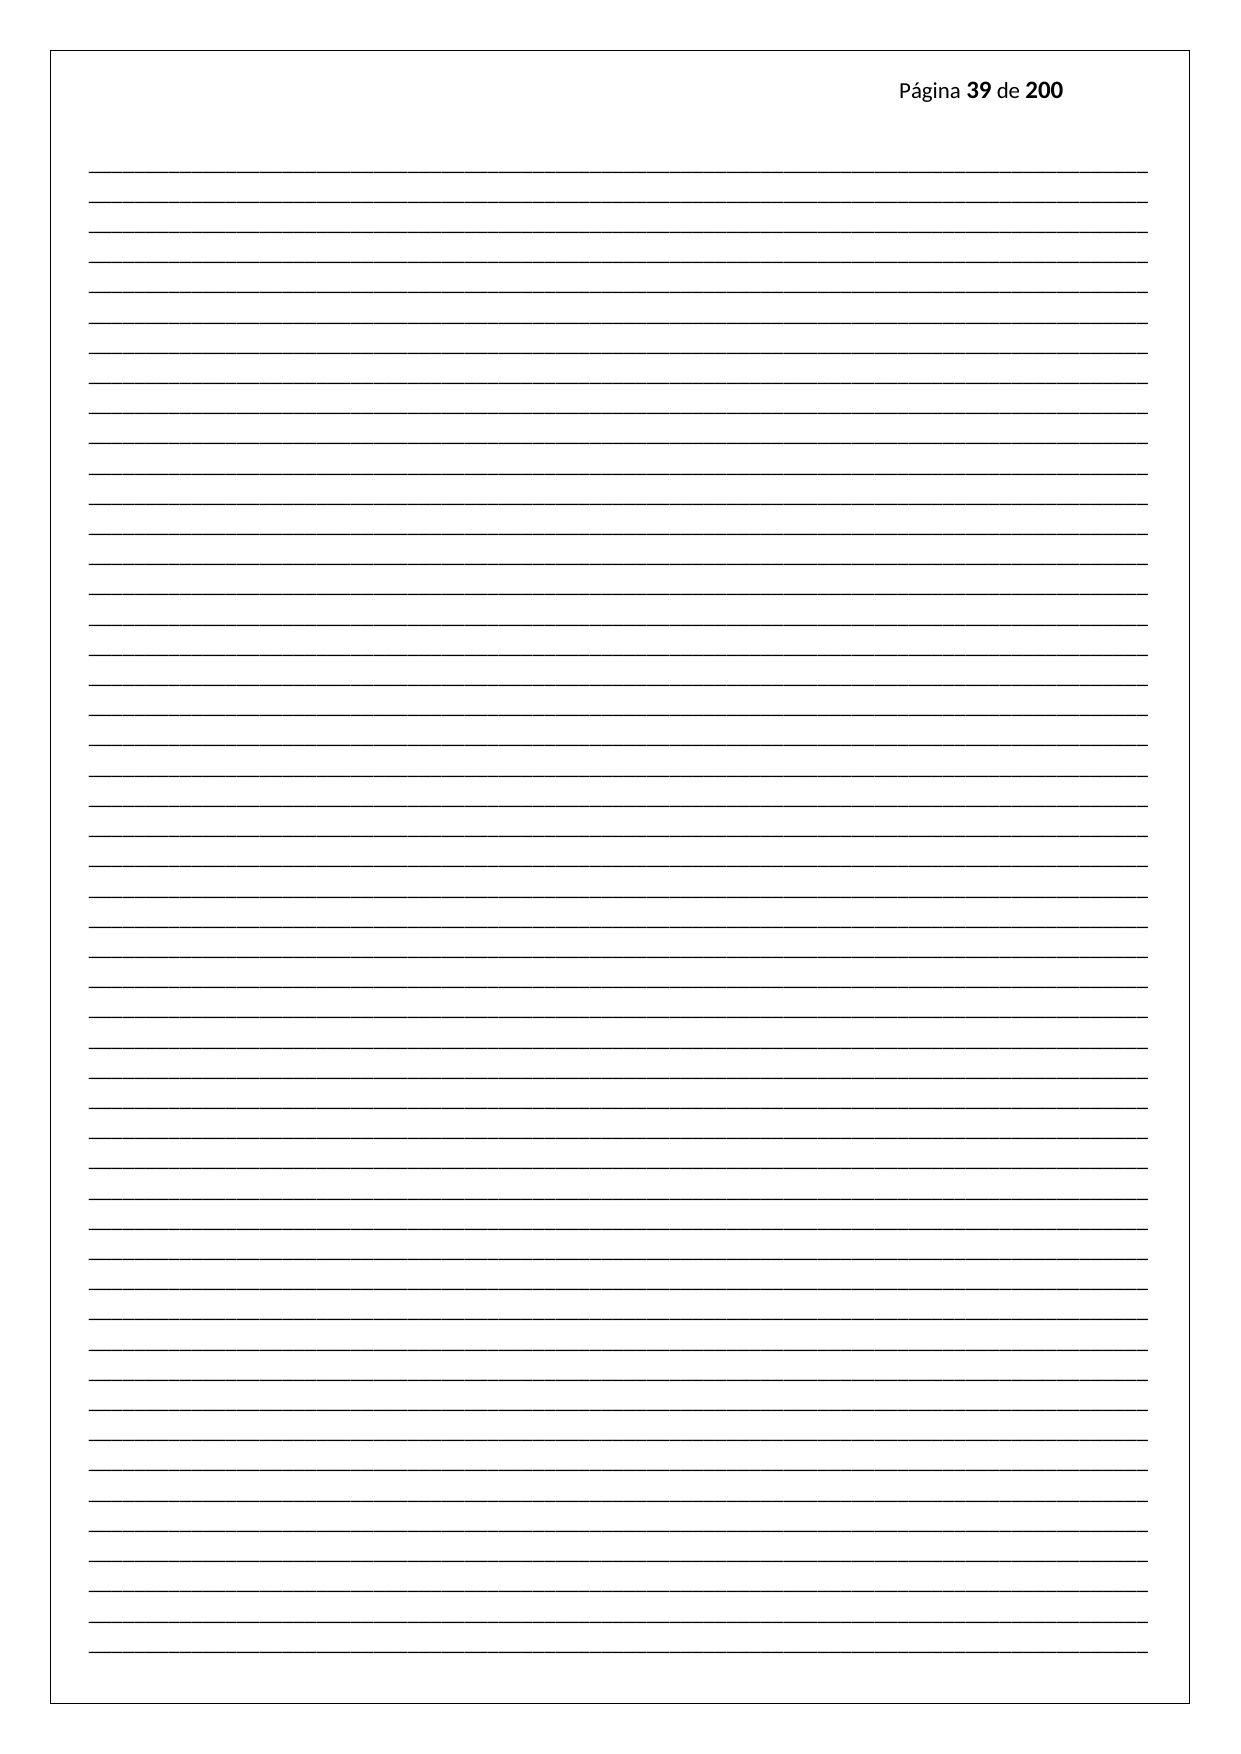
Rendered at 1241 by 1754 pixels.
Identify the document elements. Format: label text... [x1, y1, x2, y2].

text ______________________________________________________________________________________________________________________________________________________________________________________________________________________________________________________________________________________________________________________________________________________________________________________________________________________________________________________________________________________________________________________________________________________________________________________________________________________________________________________________________________________________________________________________________________________________________________________________________________________________________________________________________________________________________________________________________________________________________________________________________________________________________________________________________________________________________________________________________________________________________________________________________________________________________________________________________________________________________________________________________________________ [88, 812, 1152, 1233]
text ______________________________________________________________________________________________________________________________________________________________________________________________________________________________________________________________________________________________________________________________________________________________________________________________________________________________________________________________________________________________________________________________________________________________________________________________________________________________________________________________________________________________________________________________________________________________________________________________________________________________________________________________________________________________________________________________________________________________________________________________________________________________________________________________________________________________________________________________________________________________________________________________________________________________________________________________________________________________________________________________________________________________________________________________________________________________________________________________________________________________________________________________________________________________________________________________________________________________________________________________________________________________________________________________________________________________________________________________________________________________________________________________________________________________________________________________________________________________________________________________________________________________________________________________________________________________________________________________ [88, 148, 1152, 810]
text ______________________________________________________________________________________________________________________________________________________________________________________________________________________________________________________________________________________________________________________________________________________________________________________________________________________________________________________________________________________________________________________________________________________________________________________________________________________________________________________________________________________________________________________________________________________________________________________________________________________________________________________________________________________________________________________________________________________________________________________________________________________________________________________________________________________________________________________________________________________________________________________________________________________________________________________________________________________________________________________________________________________ [88, 1235, 1152, 1656]
